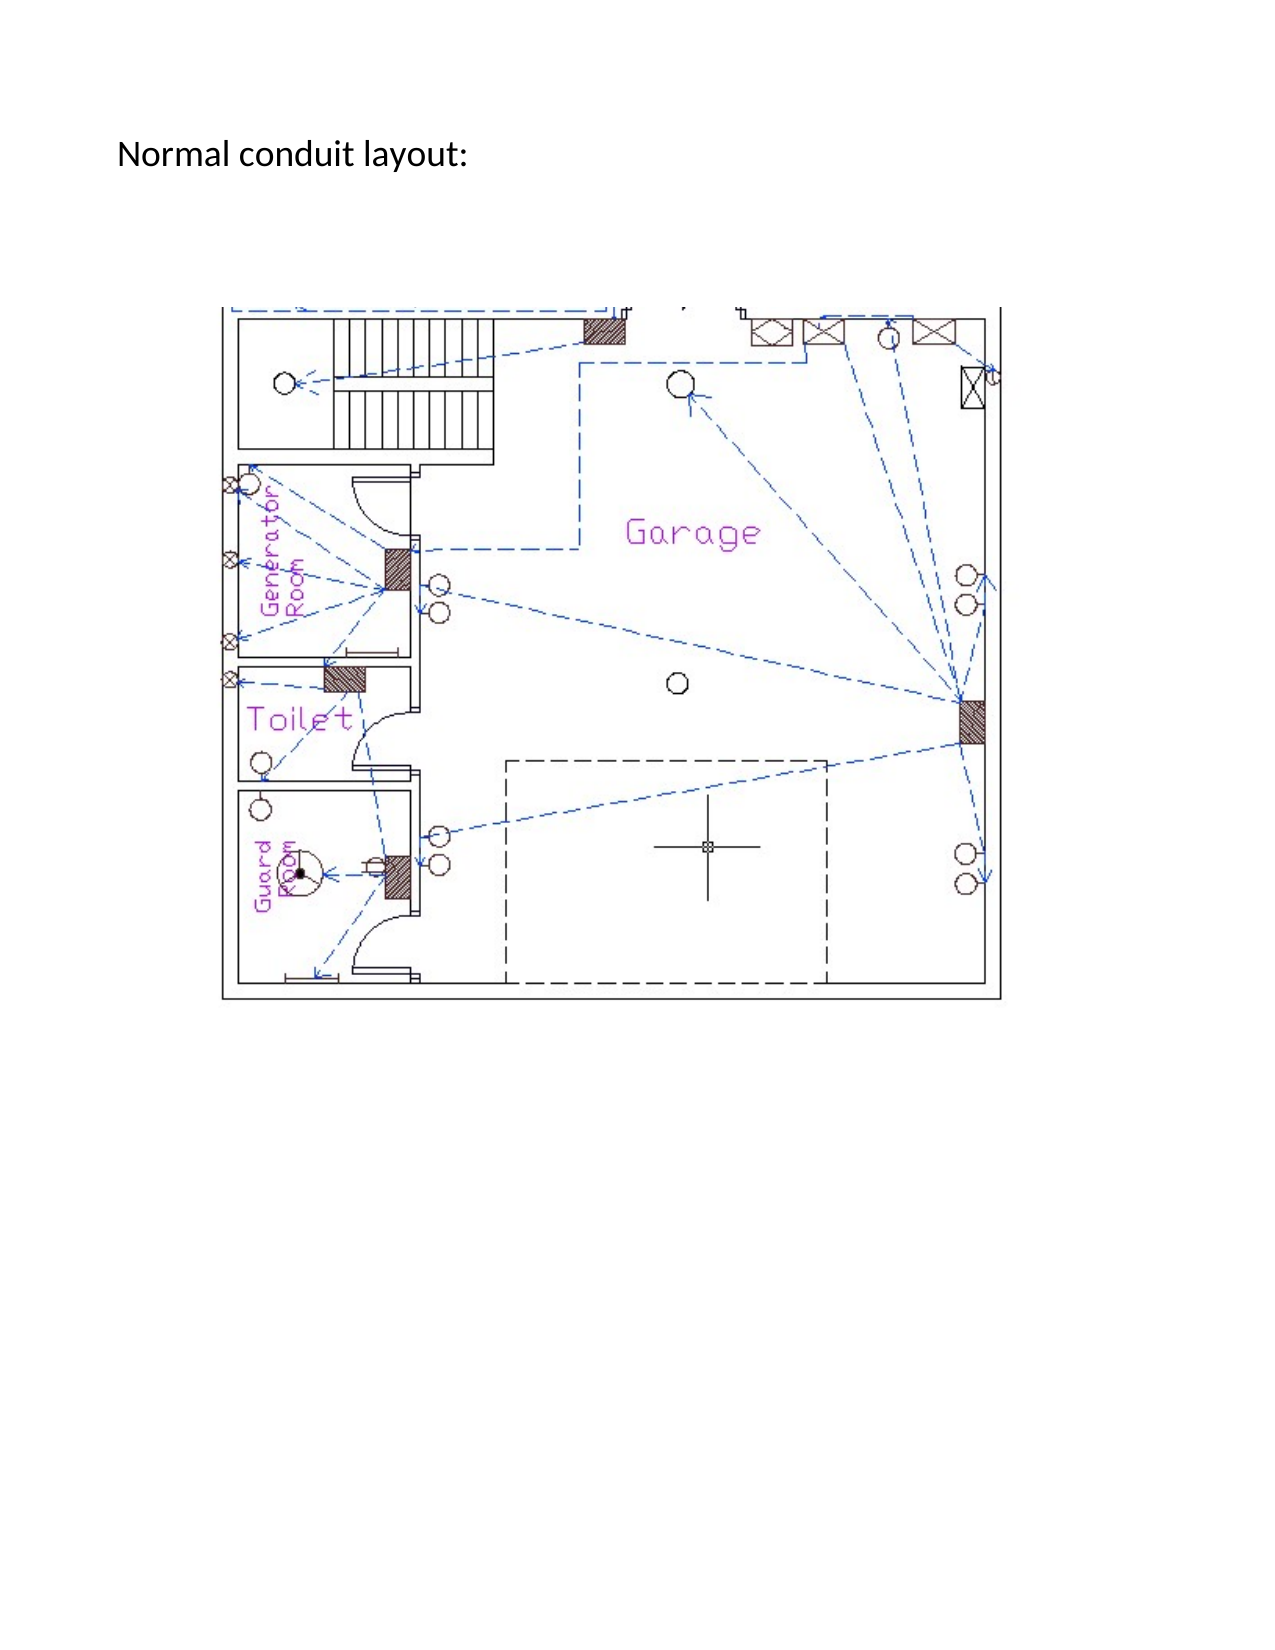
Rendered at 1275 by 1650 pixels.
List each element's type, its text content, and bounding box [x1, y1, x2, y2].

picture [169, 307, 1141, 1022]
text Normal conduit layout: [117, 129, 703, 175]
